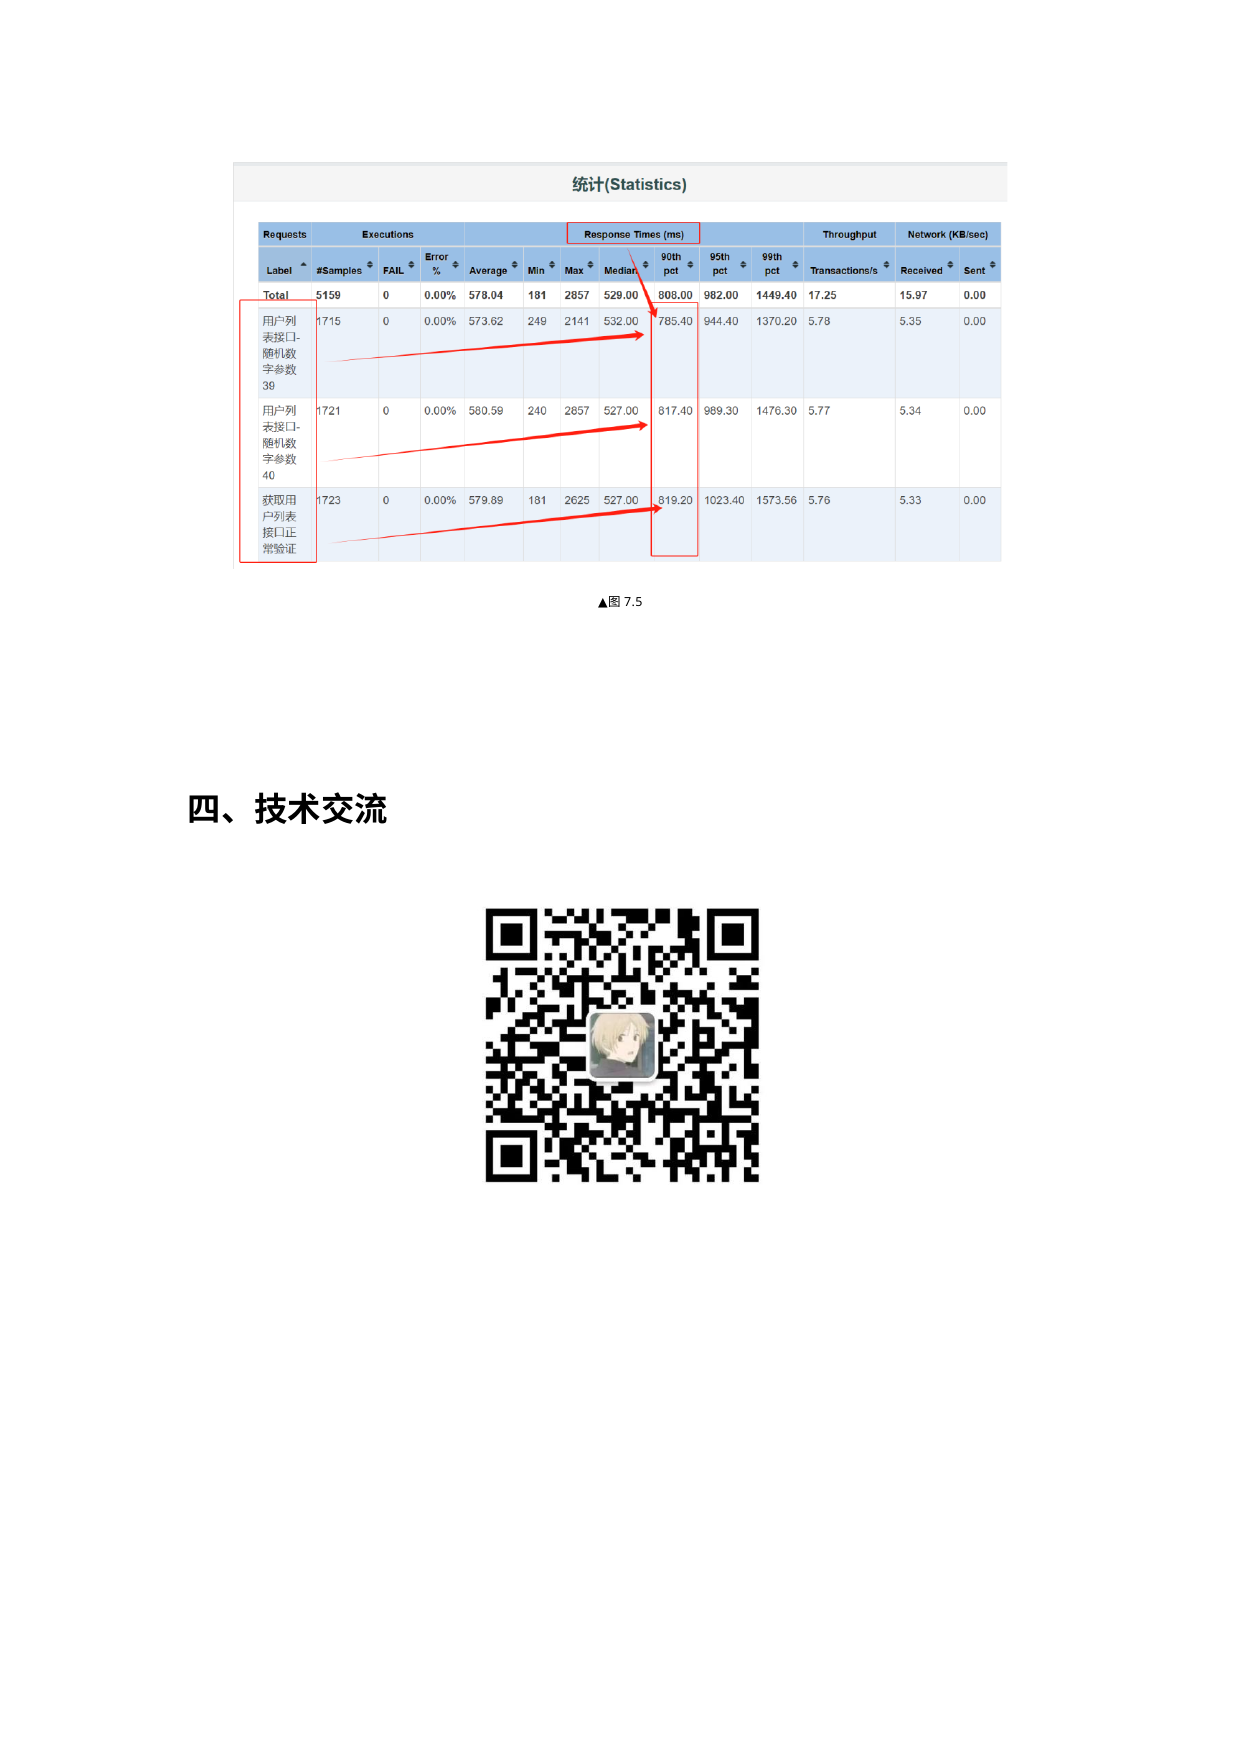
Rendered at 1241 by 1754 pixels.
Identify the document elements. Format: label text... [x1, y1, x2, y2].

text ▲图 7.5 [187, 584, 1053, 617]
subtitle 四、技术交流 [187, 774, 1053, 839]
picture [233, 162, 1008, 569]
picture [471, 900, 769, 1189]
